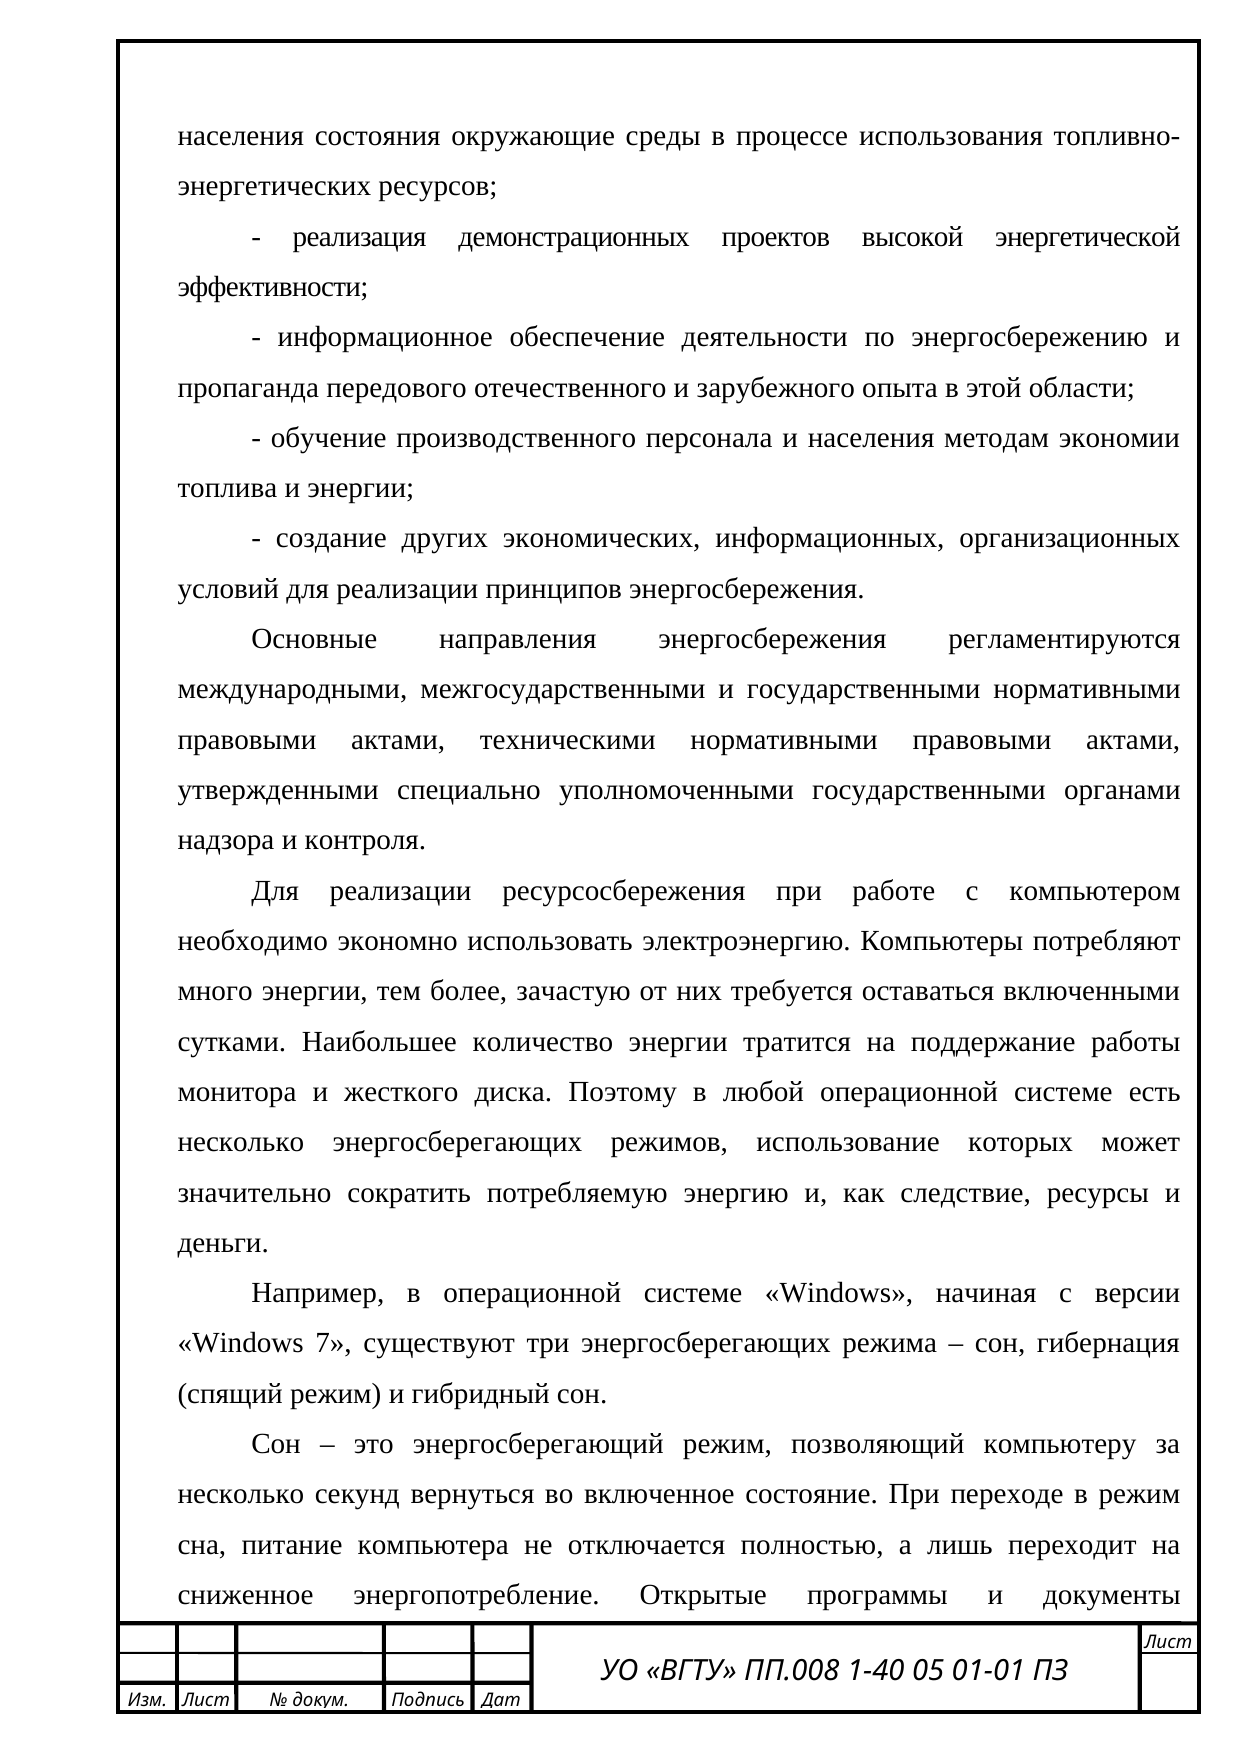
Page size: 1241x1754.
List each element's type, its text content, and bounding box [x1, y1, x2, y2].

text Например, в операционной системе «Windows», начиная с версии «Windows 7», существуют три энергосберегающих режима – сон, гибернация (спящий режим) и гибридный сон. [177, 1275, 1181, 1409]
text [177, 118, 1181, 202]
text - реализация демонстрационных проектов высокой энергетической эффективности; [177, 219, 1181, 303]
text Для реализации ресурсосбережения при работе с компьютером необходимо экономно использовать электроэнергию. Компьютеры потребляют много энергии, тем более, зачастую от них требуется оставаться включенными сутками. Наибольшее количество энергии тратится на поддержание работы монитора и жесткого диска. Поэтому в любой операционной системе есть несколько энергосберегающих режимов, использование которых может значительно сократить потребляемую энергию и, как следствие, ресурсы и деньги. [177, 873, 1181, 1258]
text - создание других экономических, информационных, организационных условий для реализации принципов энергосбережения. [177, 521, 1181, 604]
text - обучение производственного персонала и населения методам экономии топлива и энергии; [177, 420, 1181, 504]
text - информационное обеспечение деятельности по энергосбережению и пропаганда передового отечественного и зарубежного опыта в этой области; [177, 319, 1181, 403]
text Основные направления энергосбережения регламентируются международными, межгосударственными и государственными нормативными правовыми актами, техническими нормативными правовыми актами, утвержденными специально уполномоченными государственными органами надзора и контроля. [177, 621, 1181, 856]
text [177, 1426, 1181, 1611]
